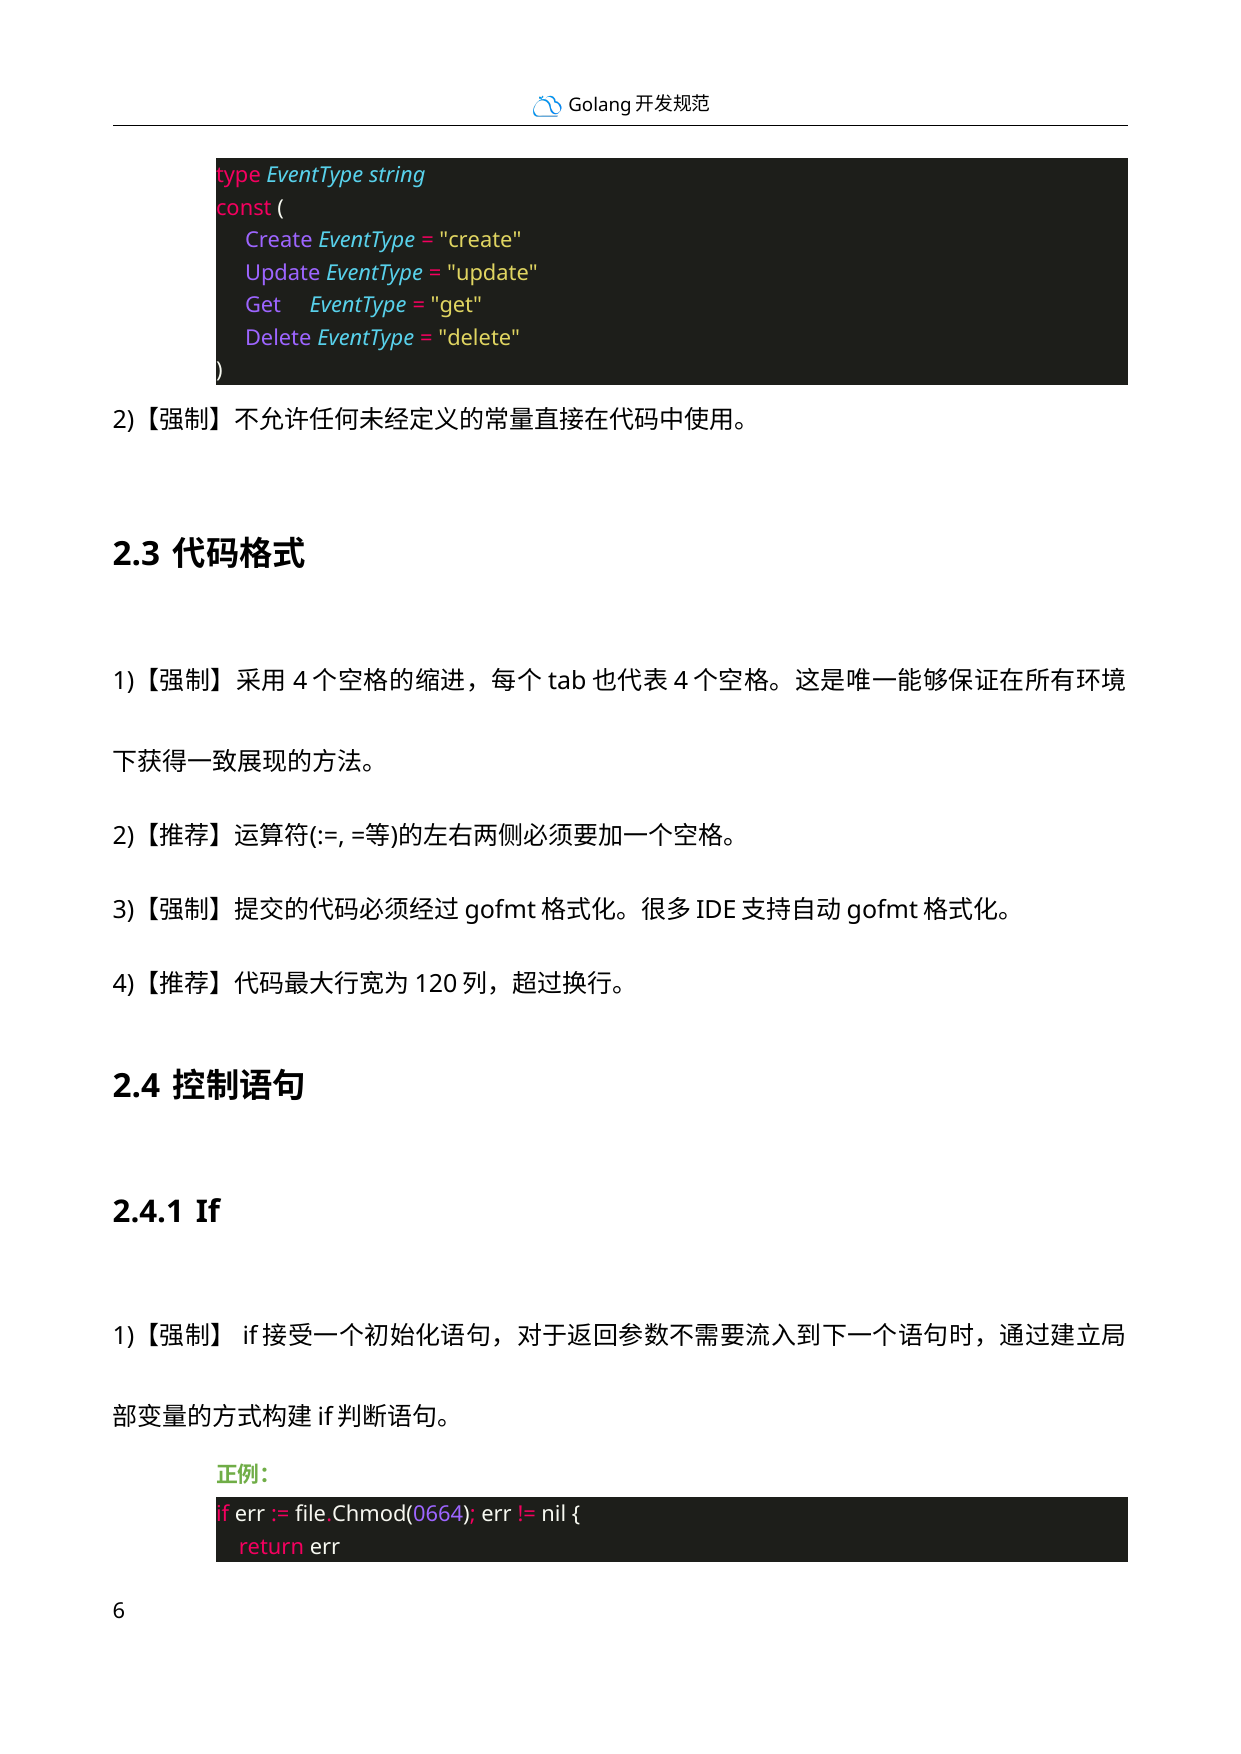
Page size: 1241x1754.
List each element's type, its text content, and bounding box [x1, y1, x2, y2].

list 【强制】不允许任何未经定义的常量直接在代码中使用。 [112, 385, 1128, 450]
text ) [216, 353, 1128, 385]
list 【强制】提交的代码必须经过gofmt格式化。很多IDE支持自动gofmt格式化。 [112, 876, 1128, 941]
text Update EventType = "update" [216, 255, 1128, 288]
list 【推荐】运算符(:=, =等)的左右两侧必须要加一个空格。 [112, 801, 1128, 866]
text const ( [216, 190, 1128, 223]
text Get EventType = "get" [216, 288, 1128, 320]
list 【强制】 if接受一个初始化语句，对于返回参数不需要流入到下一个语句时，通过建立局部变量的方式构建if判断语句。 [112, 1301, 1128, 1447]
picture [530, 92, 564, 120]
text Create EventType = "create" [216, 223, 1128, 255]
text Delete EventType = "delete" [216, 320, 1128, 353]
list 【推荐】代码最大行宽为120列，超过换行。 [112, 949, 1128, 1014]
subtitle 代码格式 [112, 519, 1128, 584]
text return err [216, 1529, 1128, 1562]
subtitle 控制语句 [112, 1051, 1128, 1116]
list 【强制】采用4个空格的缩进，每个tab也代表4个空格。这是唯一能够保证在所有环境下获得一致展现的方法。 [112, 646, 1128, 792]
text type EventType string [216, 158, 1128, 190]
list 正例： [216, 1457, 1128, 1489]
text if err := file.Chmod(0664); err != nil { [216, 1497, 1128, 1529]
subtitle If [112, 1178, 1128, 1243]
